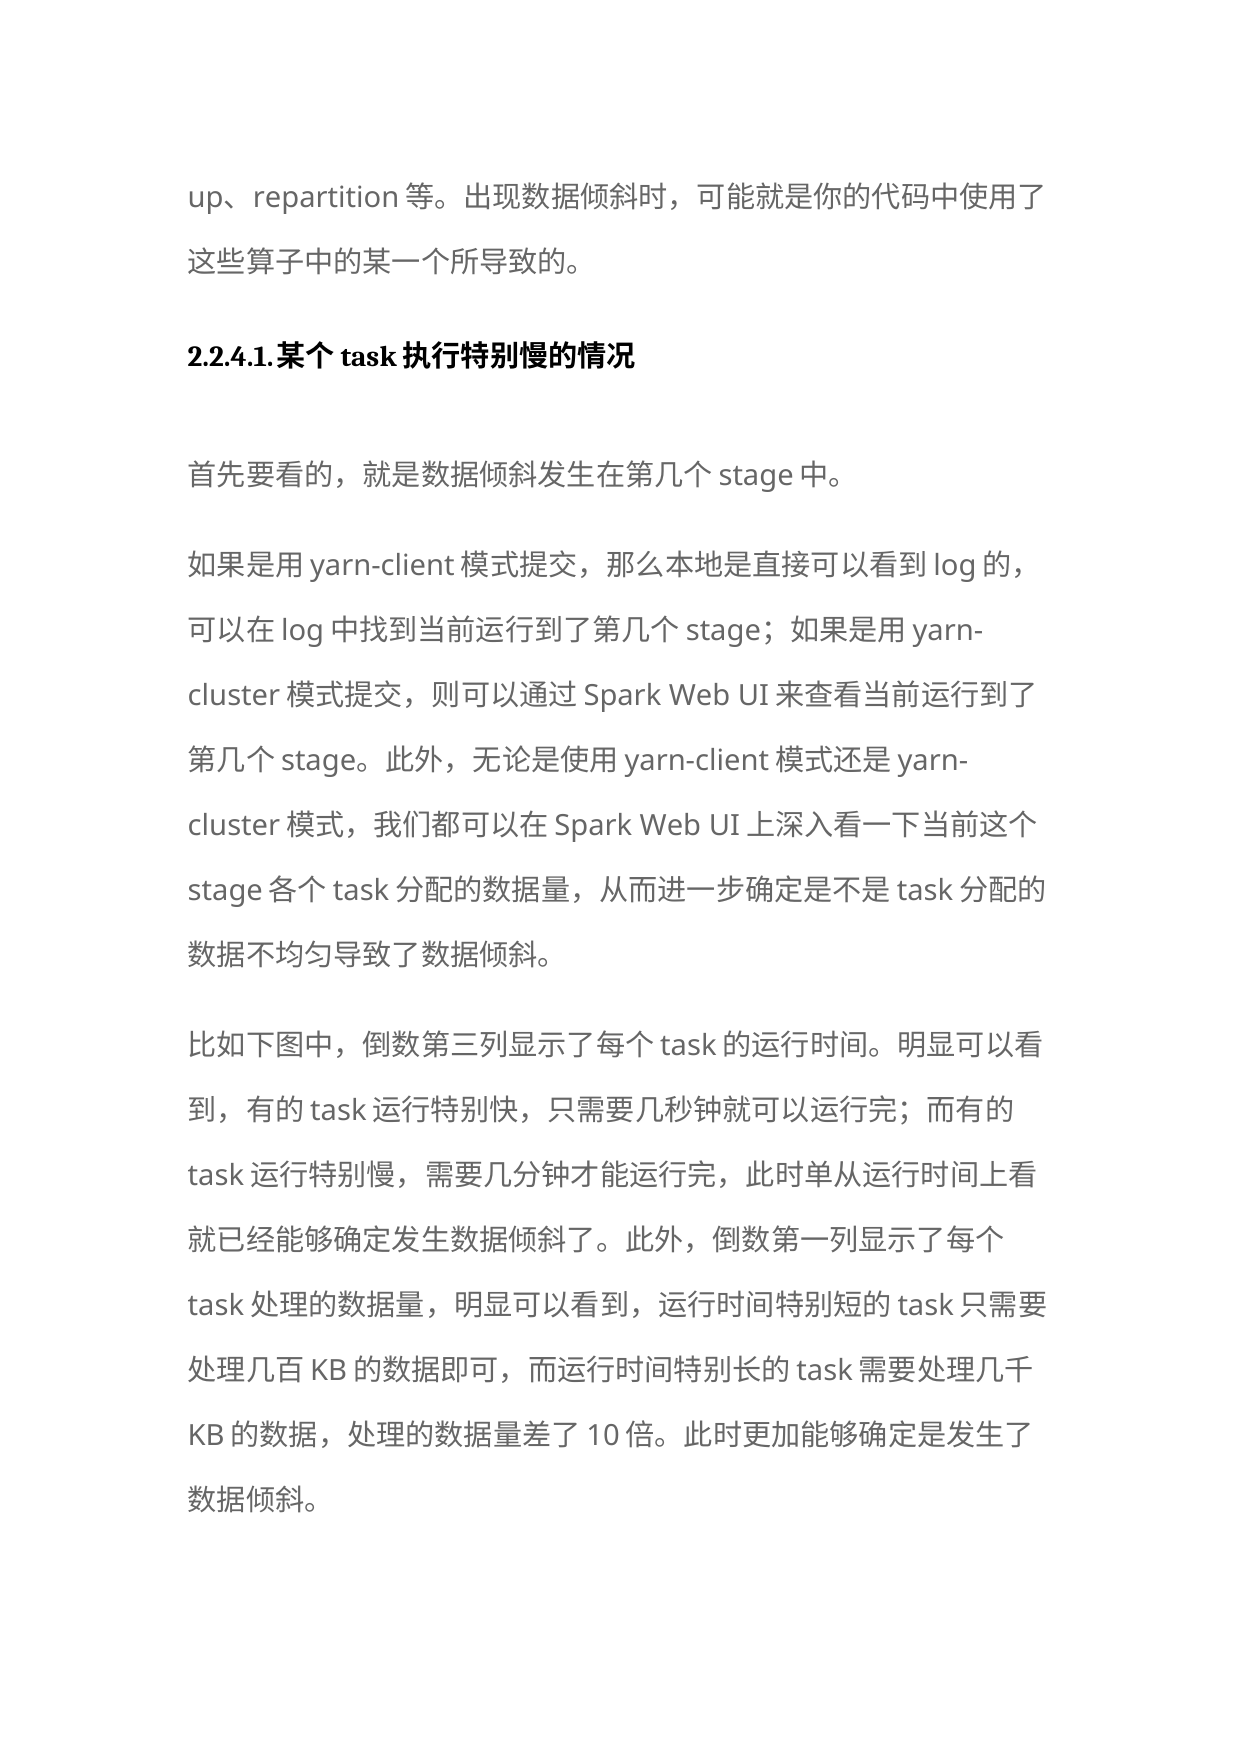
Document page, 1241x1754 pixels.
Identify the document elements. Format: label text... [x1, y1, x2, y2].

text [187, 162, 1053, 292]
text 比如下图中，倒数第三列显示了每个task的运行时间。明显可以看到，有的task运行特别快，只需要几秒钟就可以运行完；而有的task运行特别慢，需要几分钟才能运行完，此时单从运行时间上看就已经能够确定发生数据倾斜了。此外，倒数第一列显示了每个task处理的数据量，明显可以看到，运行时间特别短的task只需要处理几百KB的数据即可，而运行时间特别长的task需要处理几千KB的数据，处理的数据量差了10倍。此时更加能够确定是发生了数据倾斜。 [187, 1010, 1053, 1530]
text 如果是用yarn-client模式提交，那么本地是直接可以看到log的，可以在log中找到当前运行到了第几个stage；如果是用yarn-cluster模式提交，则可以通过Spark Web UI来查看当前运行到了第几个stage。此外，无论是使用yarn-client模式还是yarn-cluster模式，我们都可以在Spark Web UI上深入看一下当前这个stage各个task分配的数据量，从而进一步确定是不是task分配的数据不均匀导致了数据倾斜。 [187, 530, 1053, 985]
subtitle 某个task执行特别慢的情况 [187, 321, 1053, 386]
text 首先要看的，就是数据倾斜发生在第几个stage中。 [187, 440, 1053, 505]
